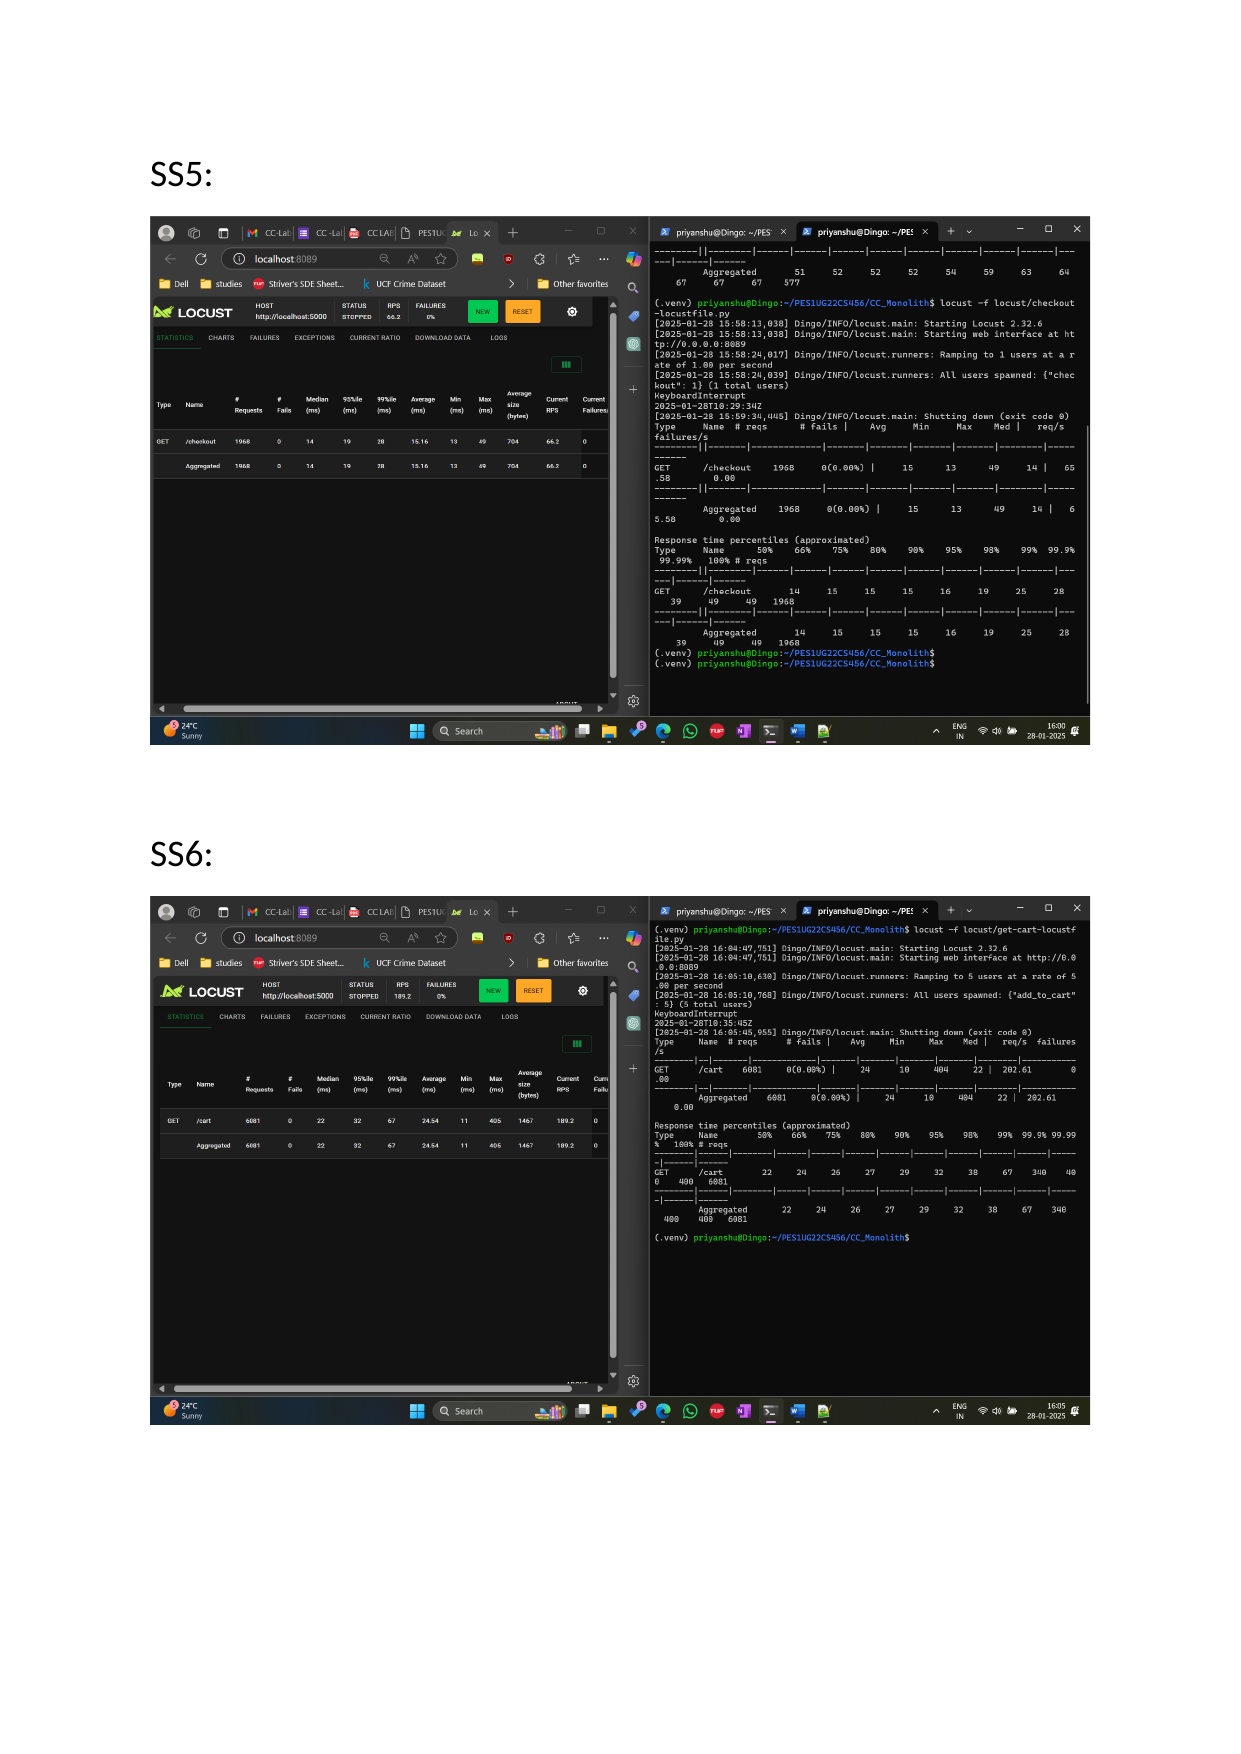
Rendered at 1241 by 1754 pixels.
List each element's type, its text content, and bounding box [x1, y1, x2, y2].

picture [150, 216, 1091, 745]
text SS5: [150, 150, 1090, 196]
picture [150, 896, 1091, 1425]
text SS6: [150, 830, 1090, 876]
